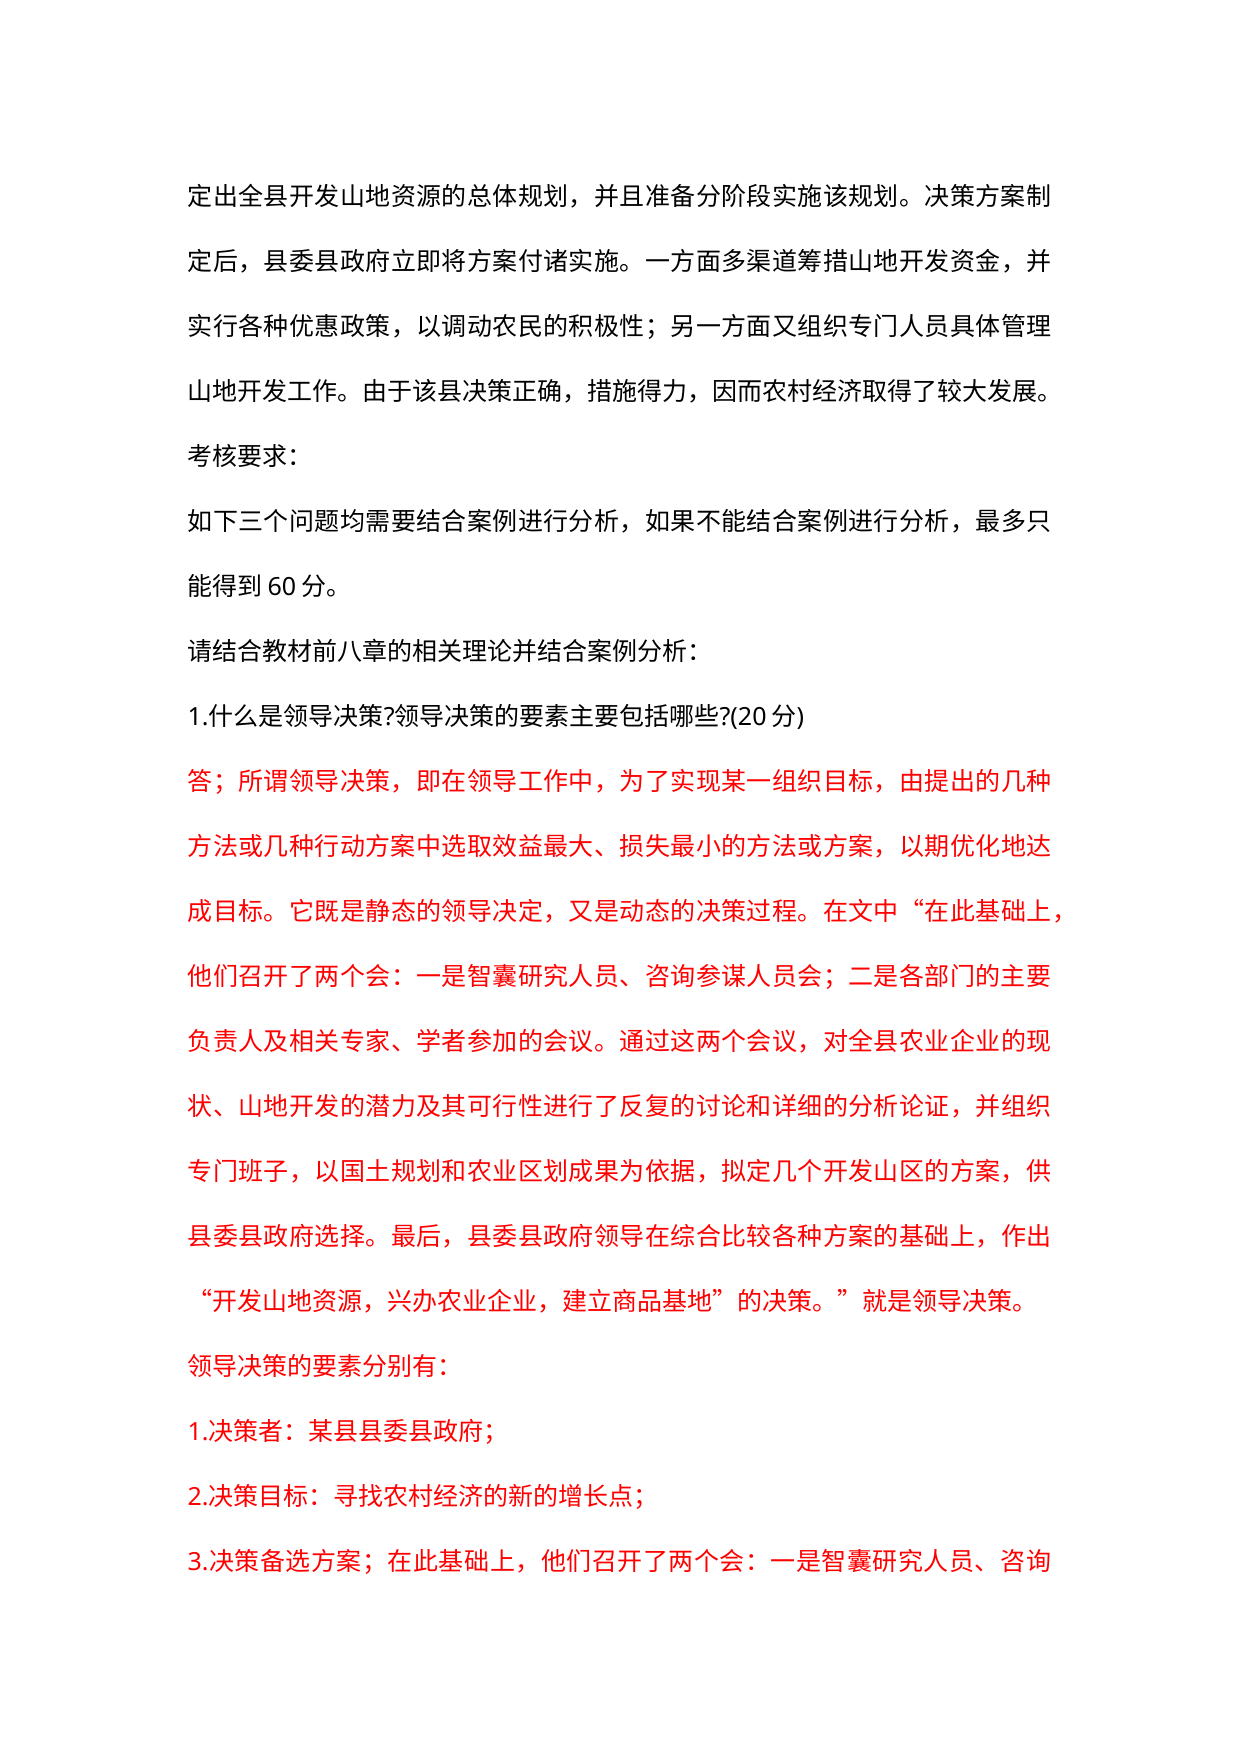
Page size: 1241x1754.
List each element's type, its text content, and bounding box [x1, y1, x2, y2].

text 如下三个问题均需要结合案例进行分析，如果不能结合案例进行分析，最多只能得到60分。 [187, 487, 1053, 617]
text 1.什么是领导决策?领导决策的要素主要包括哪些?(20分) [187, 682, 1053, 747]
text 1.决策者：某县县委县政府； [187, 1397, 1053, 1462]
text 领导决策的要素分别有： [187, 1332, 1053, 1397]
text 2.决策目标：寻找农村经济的新的增长点； [187, 1462, 1053, 1527]
text 定出全县开发山地资源的总体规划，并且准备分阶段实施该规划。决策方案制定后，县委县政府立即将方案付诸实施。一方面多渠道筹措山地开发资金，并实行各种优惠政策，以调动农民的积极性；另一方面又组织专门人员具体管理山地开发工作。由于该县决策正确，措施得力，因而农村经济取得了较大发展。 [187, 162, 1053, 422]
text 答；所谓领导决策，即在领导工作中，为了实现某一组织目标，由提出的几种方法或几种行动方案中选取效益最大、损失最小的方法或方案，以期优化地达成目标。它既是静态的领导决定，又是动态的决策过程。在文中“在此基础上，他们召开了两个会：一是智囊研究人员、咨询参谋人员会；二是各部门的主要负责人及相关专家、学者参加的会议。通过这两个会议，对全县农业企业的现状、山地开发的潜力及其可行性进行了反复的讨论和详细的分析论证，并组织专门班子，以国土规划和农业区划成果为依据，拟定几个开发山区的方案，供县委县政府选择。最后，县委县政府领导在综合比较各种方案的基础上，作出“开发山地资源，兴办农业企业，建立商品基地”的决策。”就是领导决策。 [187, 747, 1053, 1332]
text 考核要求： [187, 422, 1053, 487]
text 请结合教材前八章的相关理论并结合案例分析： [187, 617, 1053, 682]
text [187, 1527, 1053, 1592]
